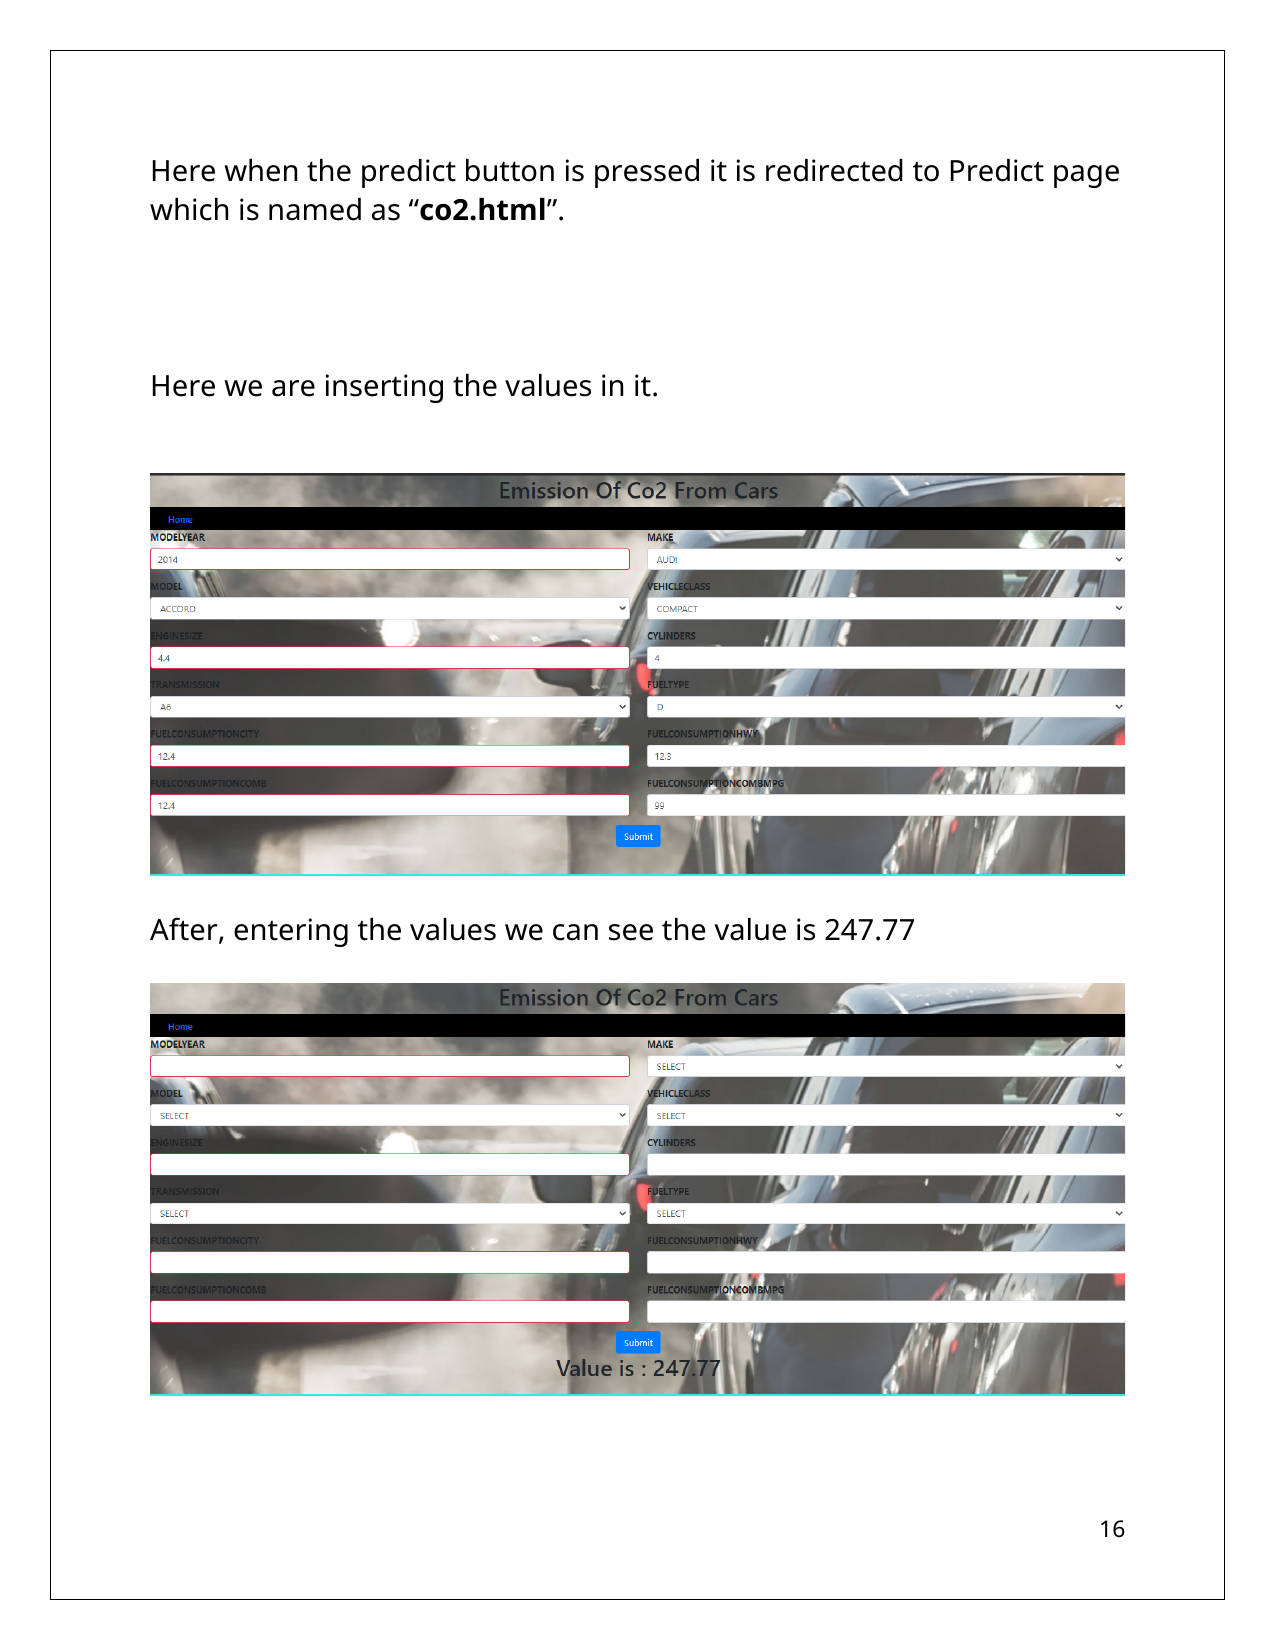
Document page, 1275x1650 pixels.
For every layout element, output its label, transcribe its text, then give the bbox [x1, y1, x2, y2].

picture [150, 983, 1125, 1396]
text Here when the predict button is pressed it is redirected to Predict page which is named as “co2.html”. [150, 150, 1125, 229]
text Here we are inserting the values in it. [150, 366, 1125, 405]
text After, entering the values we can see the value is 247.77 [150, 909, 1125, 949]
picture [150, 473, 1125, 876]
